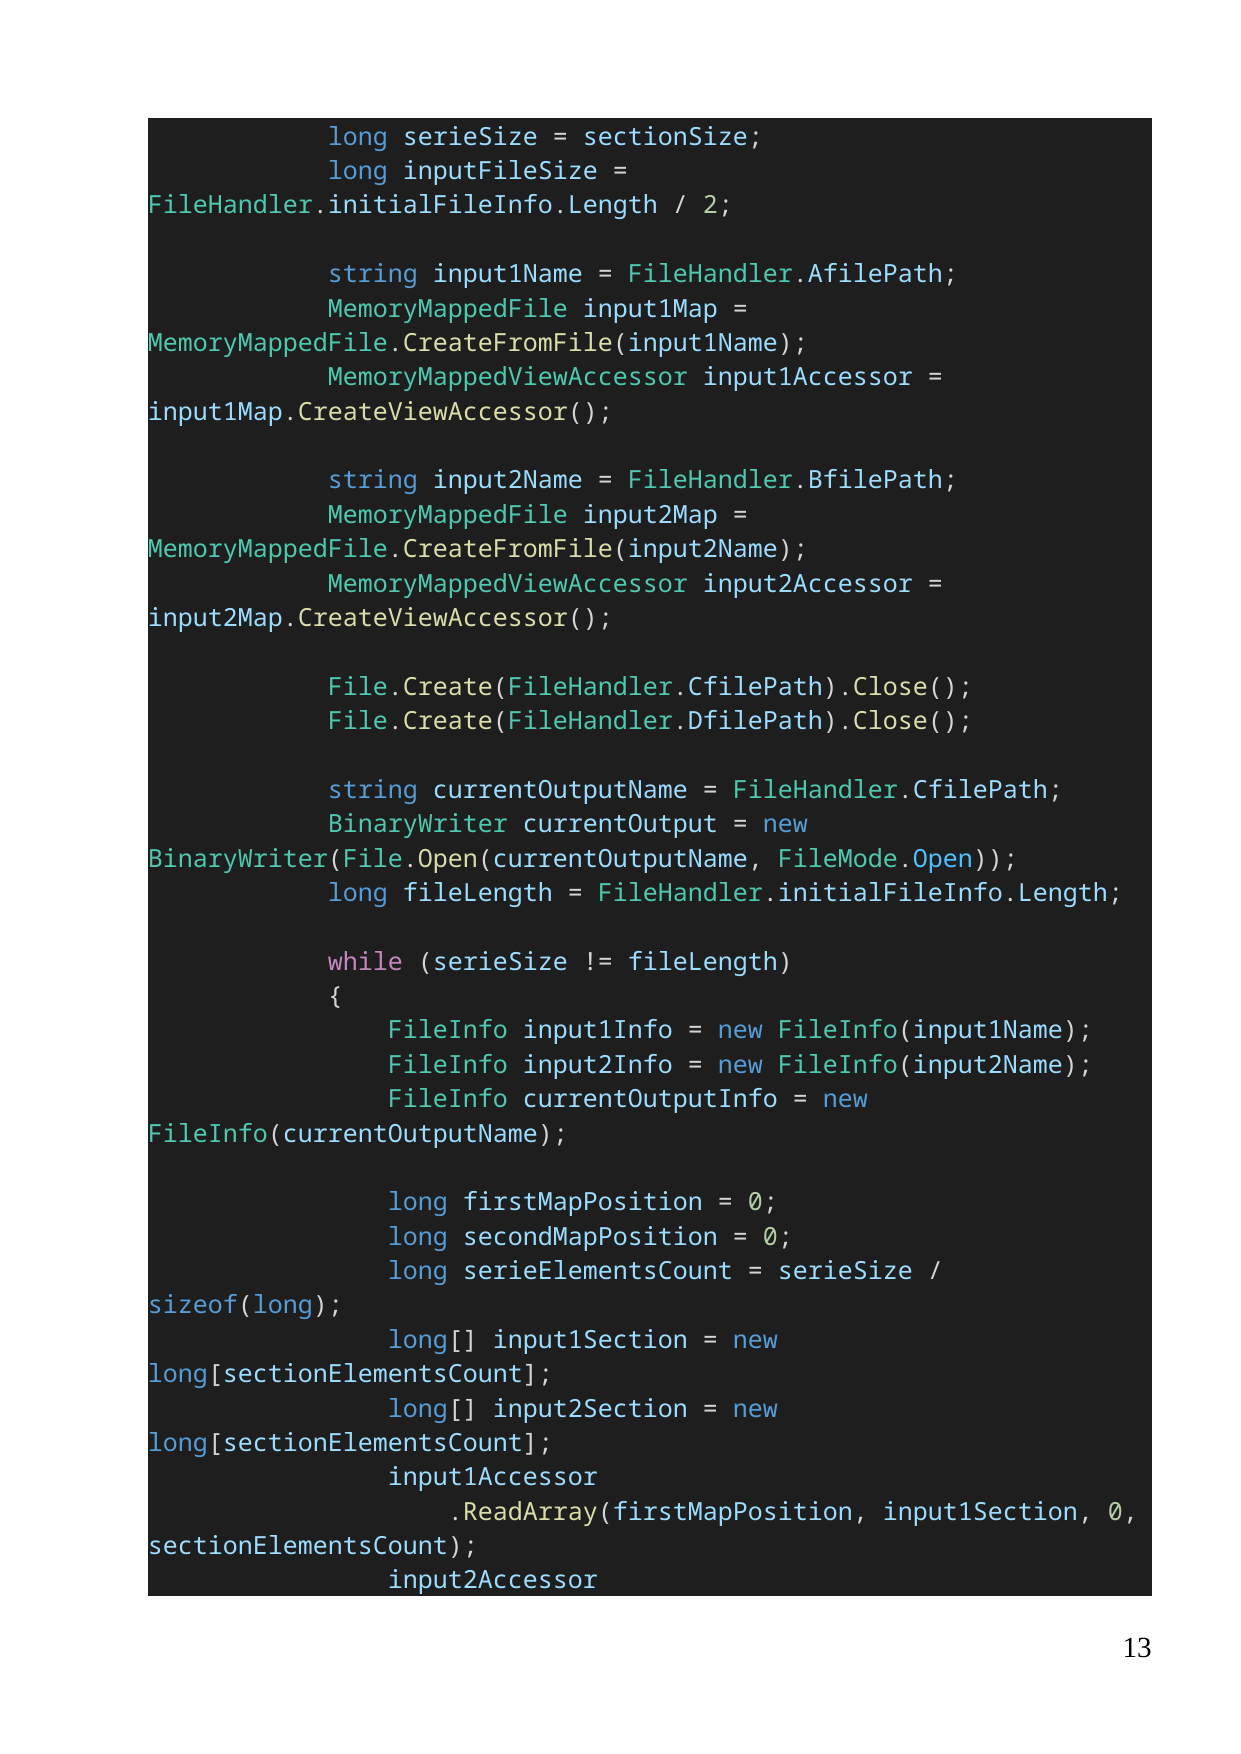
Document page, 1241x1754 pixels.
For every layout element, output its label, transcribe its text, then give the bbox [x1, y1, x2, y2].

text MemoryMappedViewAccessor input1Accessor = input1Map.CreateViewAccessor(); [148, 359, 1152, 427]
text MemoryMappedFile input1Map = MemoryMappedFile.CreateFromFile(input1Name); [148, 290, 1152, 359]
text long fileLength = FileHandler.initialFileInfo.Length; [148, 874, 1152, 909]
text FileInfo input2Info = new FileInfo(input2Name); [148, 1046, 1152, 1081]
text long firstMapPosition = 0; [148, 1184, 1152, 1218]
text long inputFileSize = FileHandler.initialFileInfo.Length / 2; [148, 152, 1152, 221]
text .ReadArray(firstMapPosition, input1Section, 0, sectionElementsCount); [148, 1493, 1152, 1562]
text MemoryMappedFile input2Map = MemoryMappedFile.CreateFromFile(input2Name); [148, 496, 1152, 565]
text MemoryMappedViewAccessor input2Accessor = input2Map.CreateViewAccessor(); [148, 565, 1152, 634]
text FileInfo currentOutputInfo = new FileInfo(currentOutputName); [148, 1081, 1152, 1149]
text File.Create(FileHandler.DfilePath).Close(); [148, 702, 1152, 737]
text string input2Name = FileHandler.BfilePath; [148, 462, 1152, 496]
text string input1Name = FileHandler.AfilePath; [148, 256, 1152, 290]
text File.Create(FileHandler.CfilePath).Close(); [148, 668, 1152, 702]
text long[] input2Section = new long[sectionElementsCount]; [148, 1390, 1152, 1459]
text { [148, 977, 1152, 1012]
text while (serieSize != fileLength) [148, 943, 1152, 977]
text long serieElementsCount = serieSize / sizeof(long); [148, 1252, 1152, 1321]
text long[] input1Section = new long[sectionElementsCount]; [148, 1321, 1152, 1390]
text FileInfo input1Info = new FileInfo(input1Name); [148, 1012, 1152, 1046]
text input2Accessor [148, 1562, 1152, 1596]
text long serieSize = sectionSize; [148, 118, 1152, 152]
text input1Accessor [148, 1459, 1152, 1493]
text BinaryWriter currentOutput = new BinaryWriter(File.Open(currentOutputName, FileMode.Open)); [148, 806, 1152, 874]
text long secondMapPosition = 0; [148, 1218, 1152, 1252]
text string currentOutputName = FileHandler.CfilePath; [148, 771, 1152, 806]
